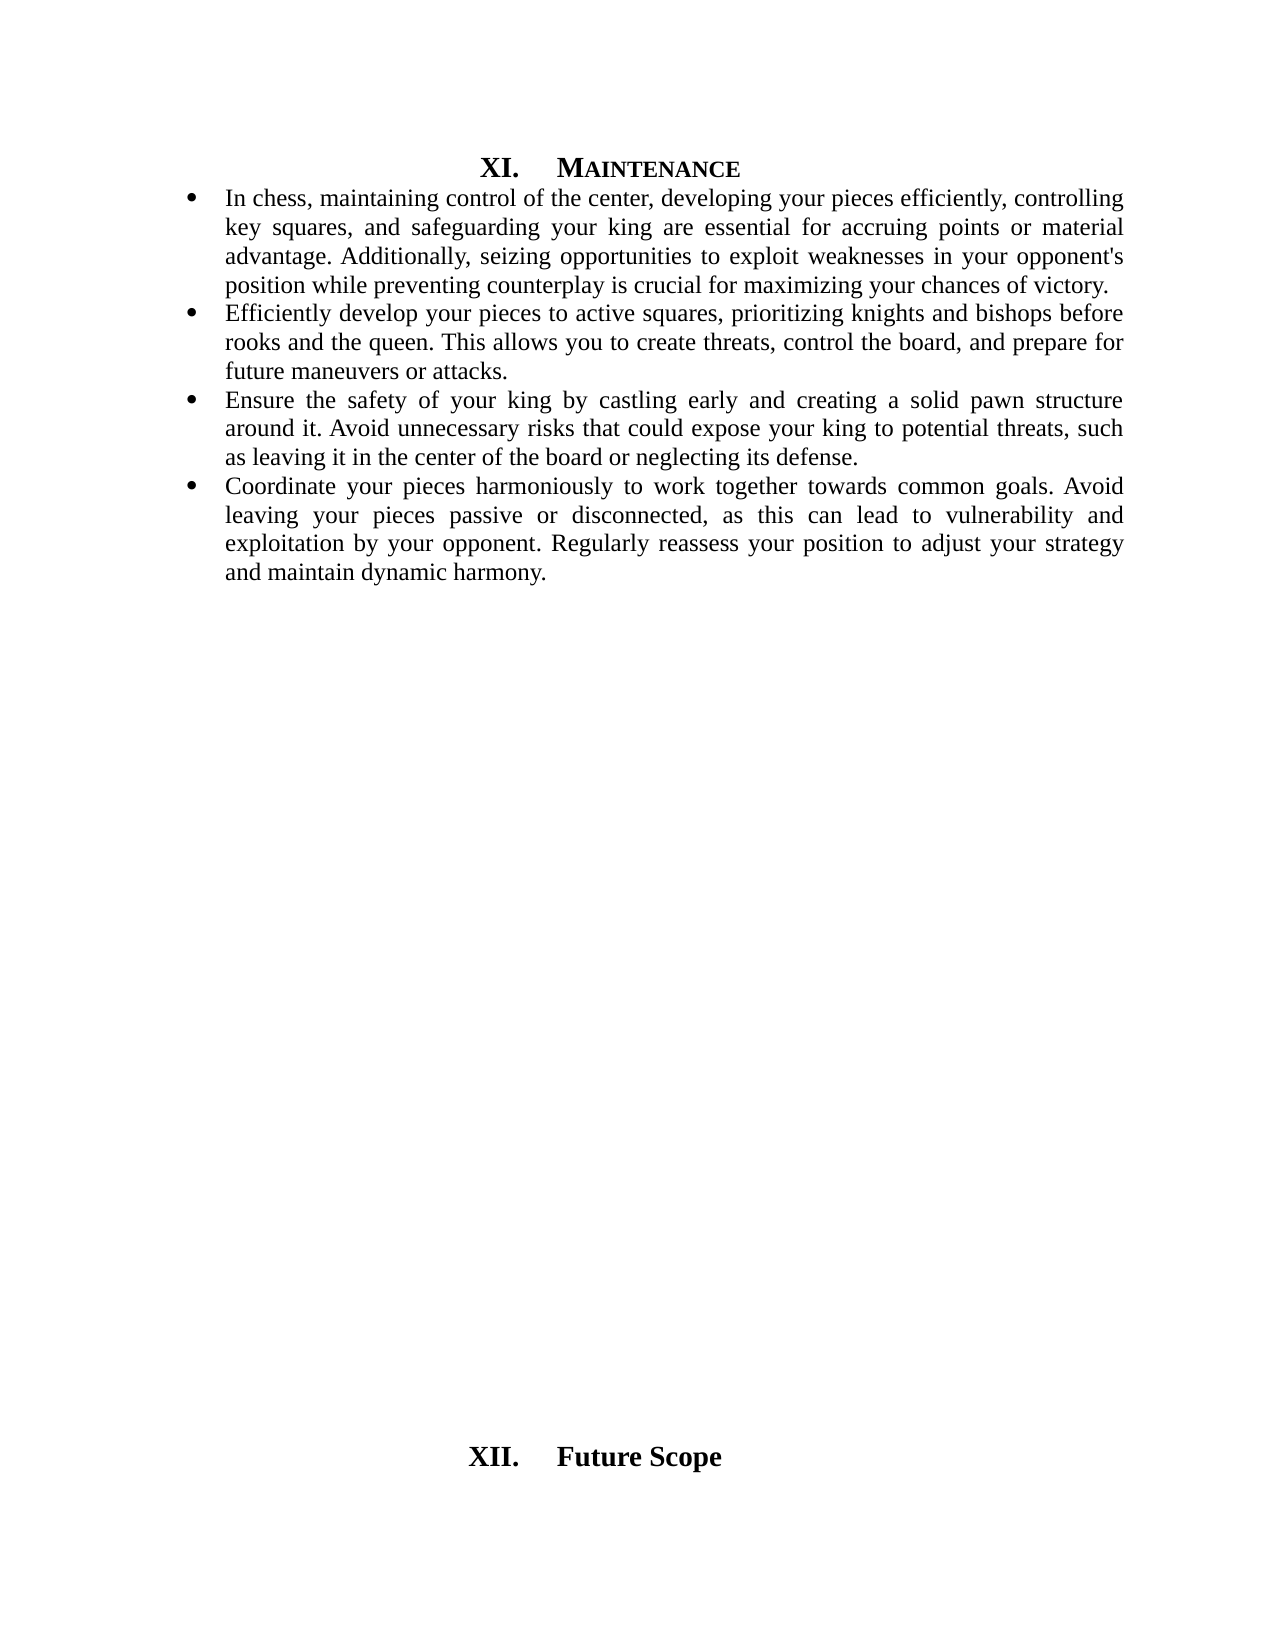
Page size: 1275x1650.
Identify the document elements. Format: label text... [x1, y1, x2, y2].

list Ensure the safety of your king by castling early and creating a solid pawn structure around it. Avoid unnecessary risks that could expose your king to potential threats, such as leaving it in the center of the board or neglecting its defense. [187, 385, 1125, 471]
list Future Scope [519, 1439, 1125, 1472]
list Maintenance [519, 150, 1125, 183]
list In chess, maintaining control of the center, developing your pieces efficiently, controlling key squares, and safeguarding your king are essential for accruing points or material advantage. Additionally, seizing opportunities to exploit weaknesses in your opponent's position while preventing counterplay is crucial for maximizing your chances of victory. [187, 183, 1125, 298]
list Efficiently develop your pieces to active squares, prioritizing knights and bishops before rooks and the queen. This allows you to create threats, control the board, and prepare for future maneuvers or attacks. [187, 298, 1125, 385]
list Coordinate your pieces harmoniously to work together towards common goals. Avoid leaving your pieces passive or disconnected, as this can lead to vulnerability and exploitation by your opponent. Regularly reassess your position to adjust your strategy and maintain dynamic harmony. [187, 471, 1125, 586]
